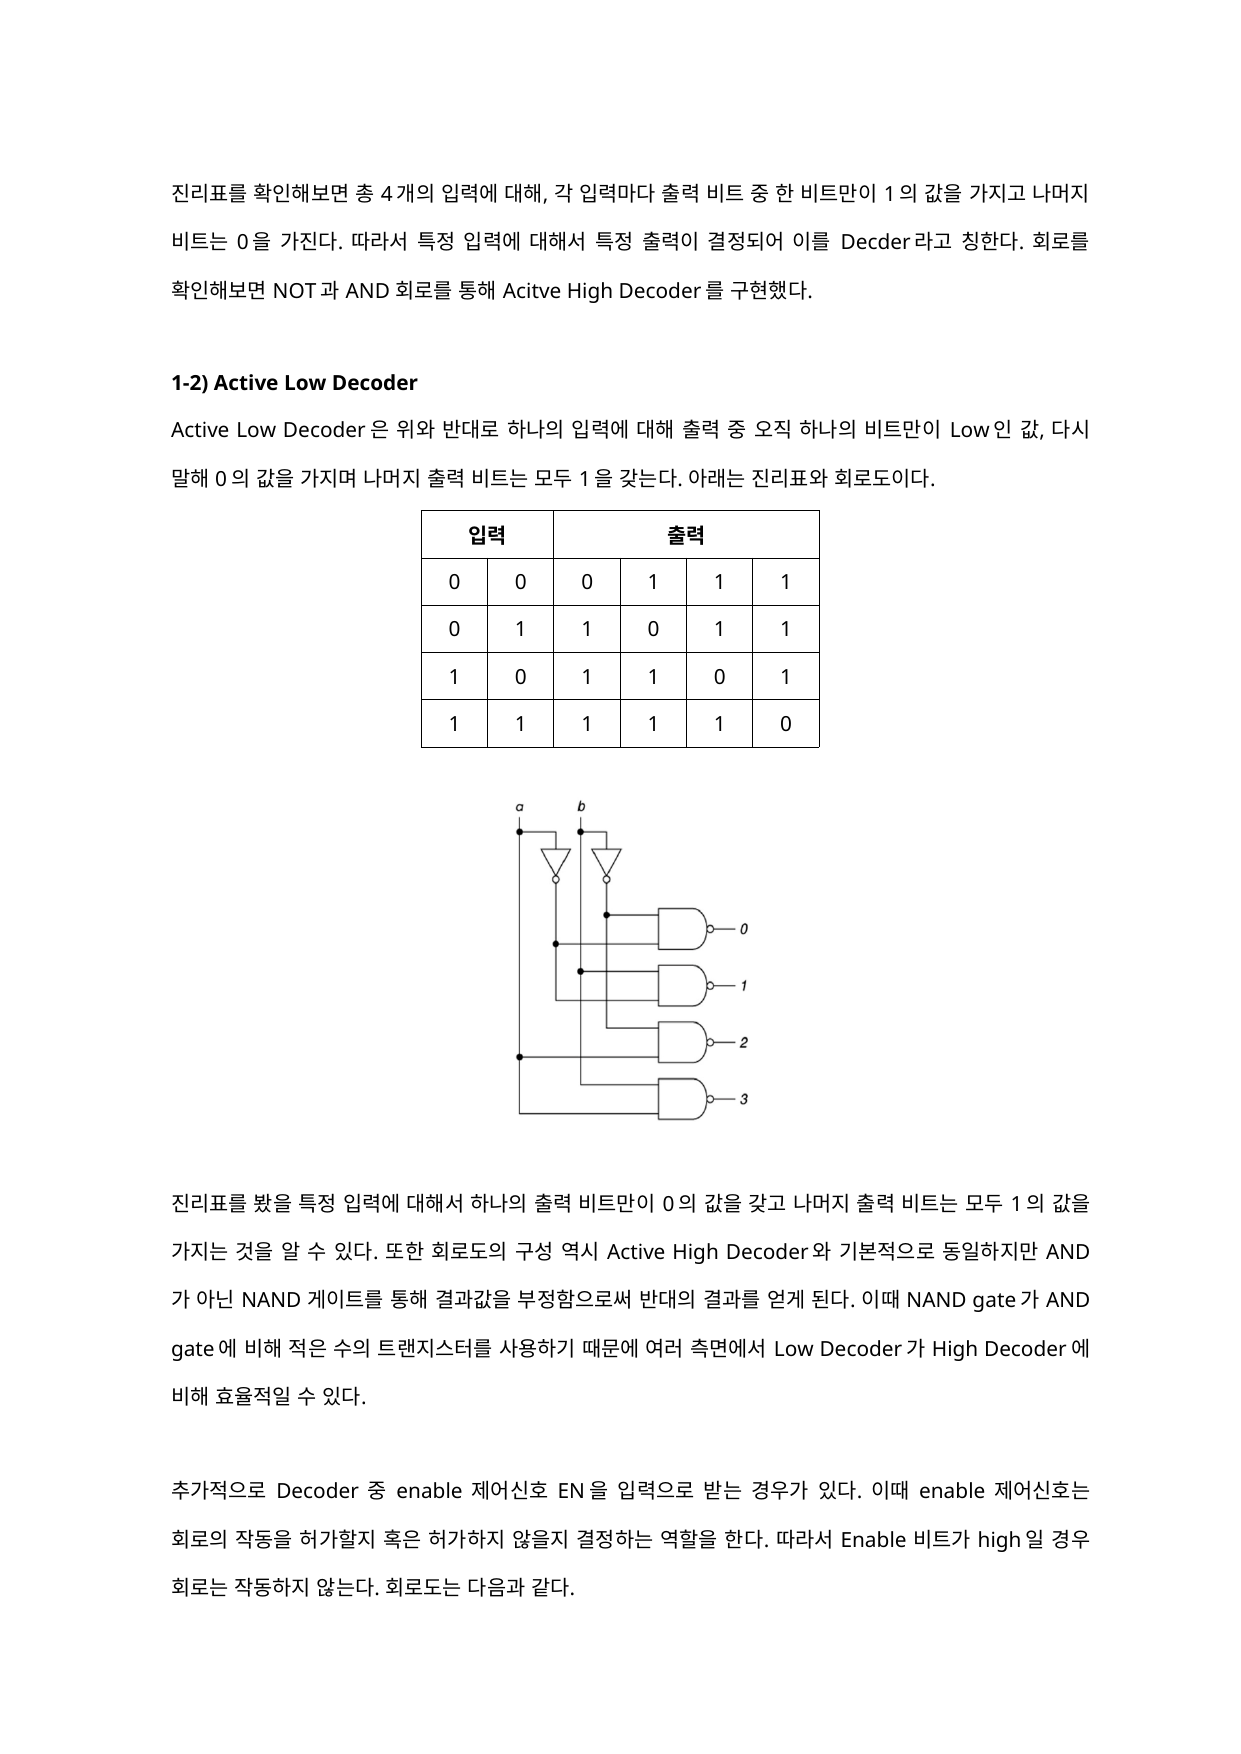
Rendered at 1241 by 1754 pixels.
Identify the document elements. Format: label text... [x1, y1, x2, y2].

table_cell 0 [621, 606, 686, 652]
table_cell 0 [422, 606, 487, 652]
table_cell 1 [422, 700, 487, 747]
table_cell 0 [422, 559, 487, 605]
text Active Low Decoder은 위와 반대로 하나의 입력에 대해 출력 중 오직 하나의 비트만이 Low인 값, 다시 말해 0의 값을 가지며 나머지 출력 비트는 모두 1을 갖는다. 아래는 진리표와 회로도이다. [171, 413, 1090, 492]
table_cell 0 [554, 559, 620, 605]
table_cell 1 [687, 606, 752, 652]
table_cell 1 [621, 653, 686, 699]
table_header 출력 [554, 511, 819, 557]
table_cell 1 [687, 700, 752, 747]
table_header 입력 [422, 511, 553, 557]
table_cell 1 [753, 559, 819, 605]
table_cell 0 [687, 653, 752, 699]
table_cell 0 [488, 559, 553, 605]
table_cell 0 [488, 653, 553, 699]
text 추가적으로 Decoder 중 enable 제어신호 EN을 입력으로 받는 경우가 있다. 이때 enable 제어신호는 회로의 작동을 허가할지 혹은 허가하지 않을지 결정하는 역할을 한다. 따라서 Enable 비트가 high일 경우 회로는 작동하지 않는다. 회로도는 다음과 같다. [171, 1474, 1090, 1602]
table_cell 1 [422, 653, 487, 699]
table_cell 1 [488, 606, 553, 652]
table_cell 1 [621, 559, 686, 605]
table_cell 1 [554, 653, 620, 699]
table_cell 1 [753, 653, 819, 699]
table_cell 1 [554, 606, 620, 652]
text 진리표를 봤을 특정 입력에 대해서 하나의 출력 비트만이 0의 값을 갖고 나머지 출력 비트는 모두 1의 값을 가지는 것을 알 수 있다. 또한 회로도의 구성 역시 Active High Decoder와 기본적으로 동일하지만 AND가 아닌 NAND 게이트를 통해 결과값을 부정함으로써 반대의 결과를 얻게 된다. 이때 NAND gate가 AND gate에 비해 적은 수의 트랜지스터를 사용하기 때문에 여러 측면에서 Low Decoder가 High Decoder에 비해 효율적일 수 있다. [171, 1187, 1090, 1411]
table_cell 1 [753, 606, 819, 652]
table_cell 1 [687, 559, 752, 605]
table_cell 1 [621, 700, 686, 747]
text 1-2) Active Low Decoder [171, 368, 1090, 396]
text 진리표를 확인해보면 총 4개의 입력에 대해, 각 입력마다 출력 비트 중 한 비트만이 1의 값을 가지고 나머지 비트는 0을 가진다. 따라서 특정 입력에 대해서 특정 출력이 결정되어 이를 Decder라고 칭한다. 회로를 확인해보면 NOT과 AND 회로를 통해 Acitve High Decoder를 구현했다. [171, 177, 1090, 304]
table_cell 0 [753, 700, 819, 747]
table_cell 1 [488, 700, 553, 747]
table_cell 1 [554, 700, 620, 747]
picture [490, 792, 771, 1125]
